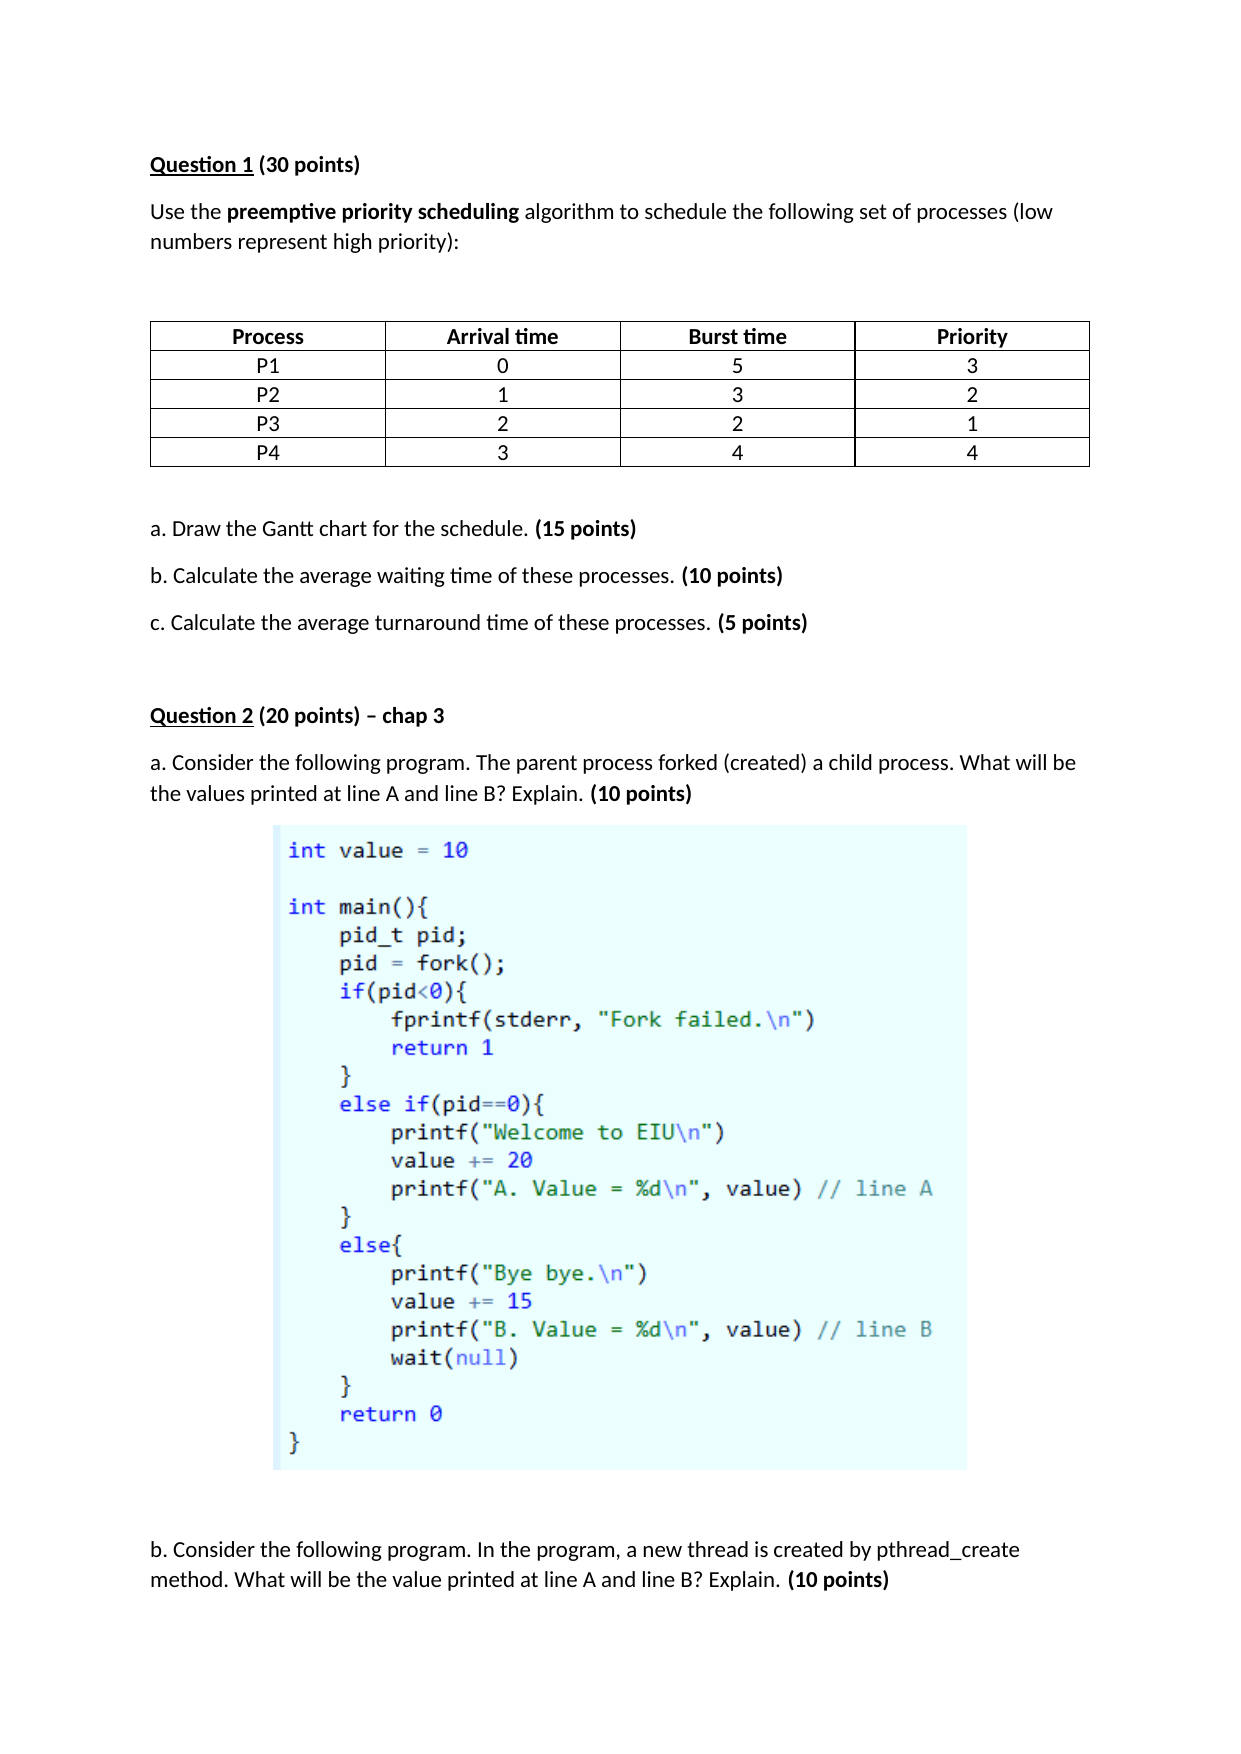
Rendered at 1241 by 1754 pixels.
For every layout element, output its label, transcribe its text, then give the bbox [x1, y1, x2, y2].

table_cell P3 [151, 409, 385, 437]
table_header Priority [856, 322, 1089, 350]
table_cell 2 [856, 380, 1089, 408]
table_header Arrival time [386, 322, 620, 350]
table_cell 0 [386, 351, 620, 379]
table_cell 1 [856, 409, 1089, 437]
table_cell 3 [621, 380, 854, 408]
table_cell 3 [856, 351, 1089, 379]
text a. Consider the following program. The parent process forked (created) a child process. What will be the values printed at line A and line B? Explain. (10 points) [150, 748, 1090, 807]
text Question 1 (30 points) [150, 150, 1090, 178]
table_cell P4 [151, 438, 385, 466]
table_cell P1 [151, 351, 385, 379]
table_cell P2 [151, 380, 385, 408]
table_cell 1 [386, 380, 620, 408]
text Question 2 (20 points) – chap 3 [150, 702, 1090, 729]
table_cell 4 [856, 438, 1089, 466]
text b. Calculate the average waiting time of these processes. (10 points) [150, 561, 1090, 589]
text b. Consider the following program. In the program, a new thread is created by pthread_create method. What will be the value printed at line A and line B? Explain. (10 points) [150, 1535, 1090, 1593]
picture [273, 825, 967, 1470]
text a. Draw the Gantt chart for the schedule. (15 points) [150, 514, 1090, 542]
table_cell 4 [621, 438, 854, 466]
table_header Burst time [621, 322, 854, 350]
table_cell 5 [621, 351, 854, 379]
table_cell 2 [386, 409, 620, 437]
table_cell 3 [386, 438, 620, 466]
table_cell 2 [621, 409, 854, 437]
text Use the preemptive priority scheduling algorithm to schedule the following set of processes (low numbers represent high priority): [150, 197, 1090, 255]
text c. Calculate the average turnaround time of these processes. (5 points) [150, 608, 1090, 636]
table_header Process [151, 322, 385, 350]
